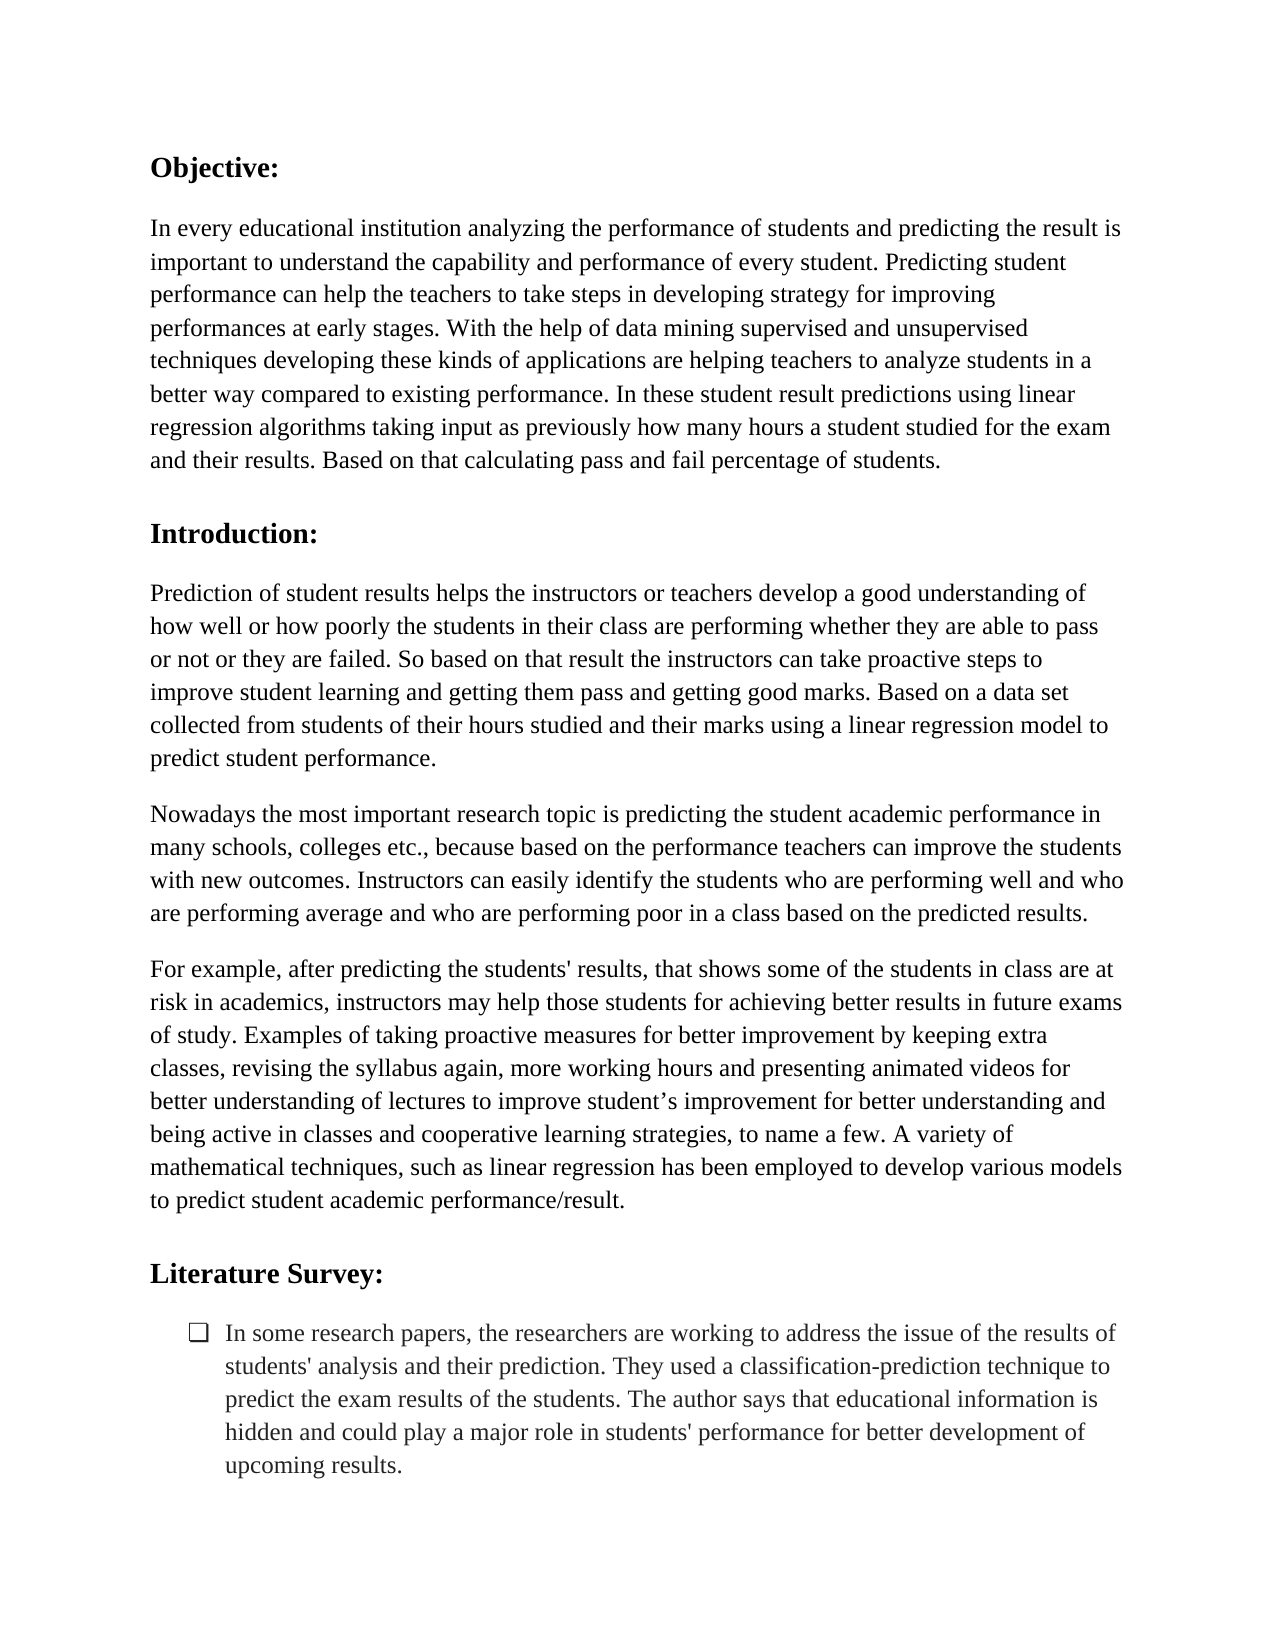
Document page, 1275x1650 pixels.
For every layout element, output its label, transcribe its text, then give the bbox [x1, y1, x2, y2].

text Prediction of student results helps the instructors or teachers develop a good understanding of how well or how poorly the students in their class are performing whether they are able to pass or not or they are failed. So based on that result the instructors can take proactive steps to improve student learning and getting them pass and getting good marks. Based on a data set collected from students of their hours studied and their marks using a linear regression model to predict student performance. [150, 578, 1125, 772]
text Nowadays the most important research topic is predicting the student academic performance in many schools, colleges etc., because based on the performance teachers can improve the students with new outcomes. Instructors can easily identify the students who are performing well and who are performing average and who are performing poor in a class based on the predicted results. [150, 799, 1125, 927]
text Literature Survey: [150, 1256, 1125, 1290]
list In some research papers, the researchers are working to address the issue of the results of students' analysis and their prediction. They used a classification-prediction technique to predict the exam results of the students. The author says that educational information is hidden and could play a major role in students' performance for better development of upcoming results. [187, 1318, 1125, 1479]
text In every educational institution analyzing the performance of students and predicting the result is important to understand the capability and performance of every student. Predicting student performance can help the teachers to take steps in developing strategy for improving performances at early stages. With the help of data mining supervised and unsupervised techniques developing these kinds of applications are helping teachers to analyze students in a better way compared to existing performance. In these student result predictions using linear regression algorithms taking input as previously how many hours a student studied for the exam and their results. Based on that calculating pass and fail percentage of students. [150, 213, 1125, 473]
text Introduction: [150, 516, 1125, 550]
text For example, after predicting the students' results, that shows some of the students in class are at risk in academics, instructors may help those students for achieving better results in future exams of study. Examples of taking proactive measures for better improvement by keeping extra classes, revising the syllabus again, more working hours and presenting animated videos for better understanding of lectures to improve student’s improvement for better understanding and being active in classes and cooperative learning strategies, to name a few. A variety of mathematical techniques, such as linear regression has been employed to develop various models to predict student academic performance/result. [150, 954, 1125, 1214]
text Objective: [150, 150, 1125, 183]
